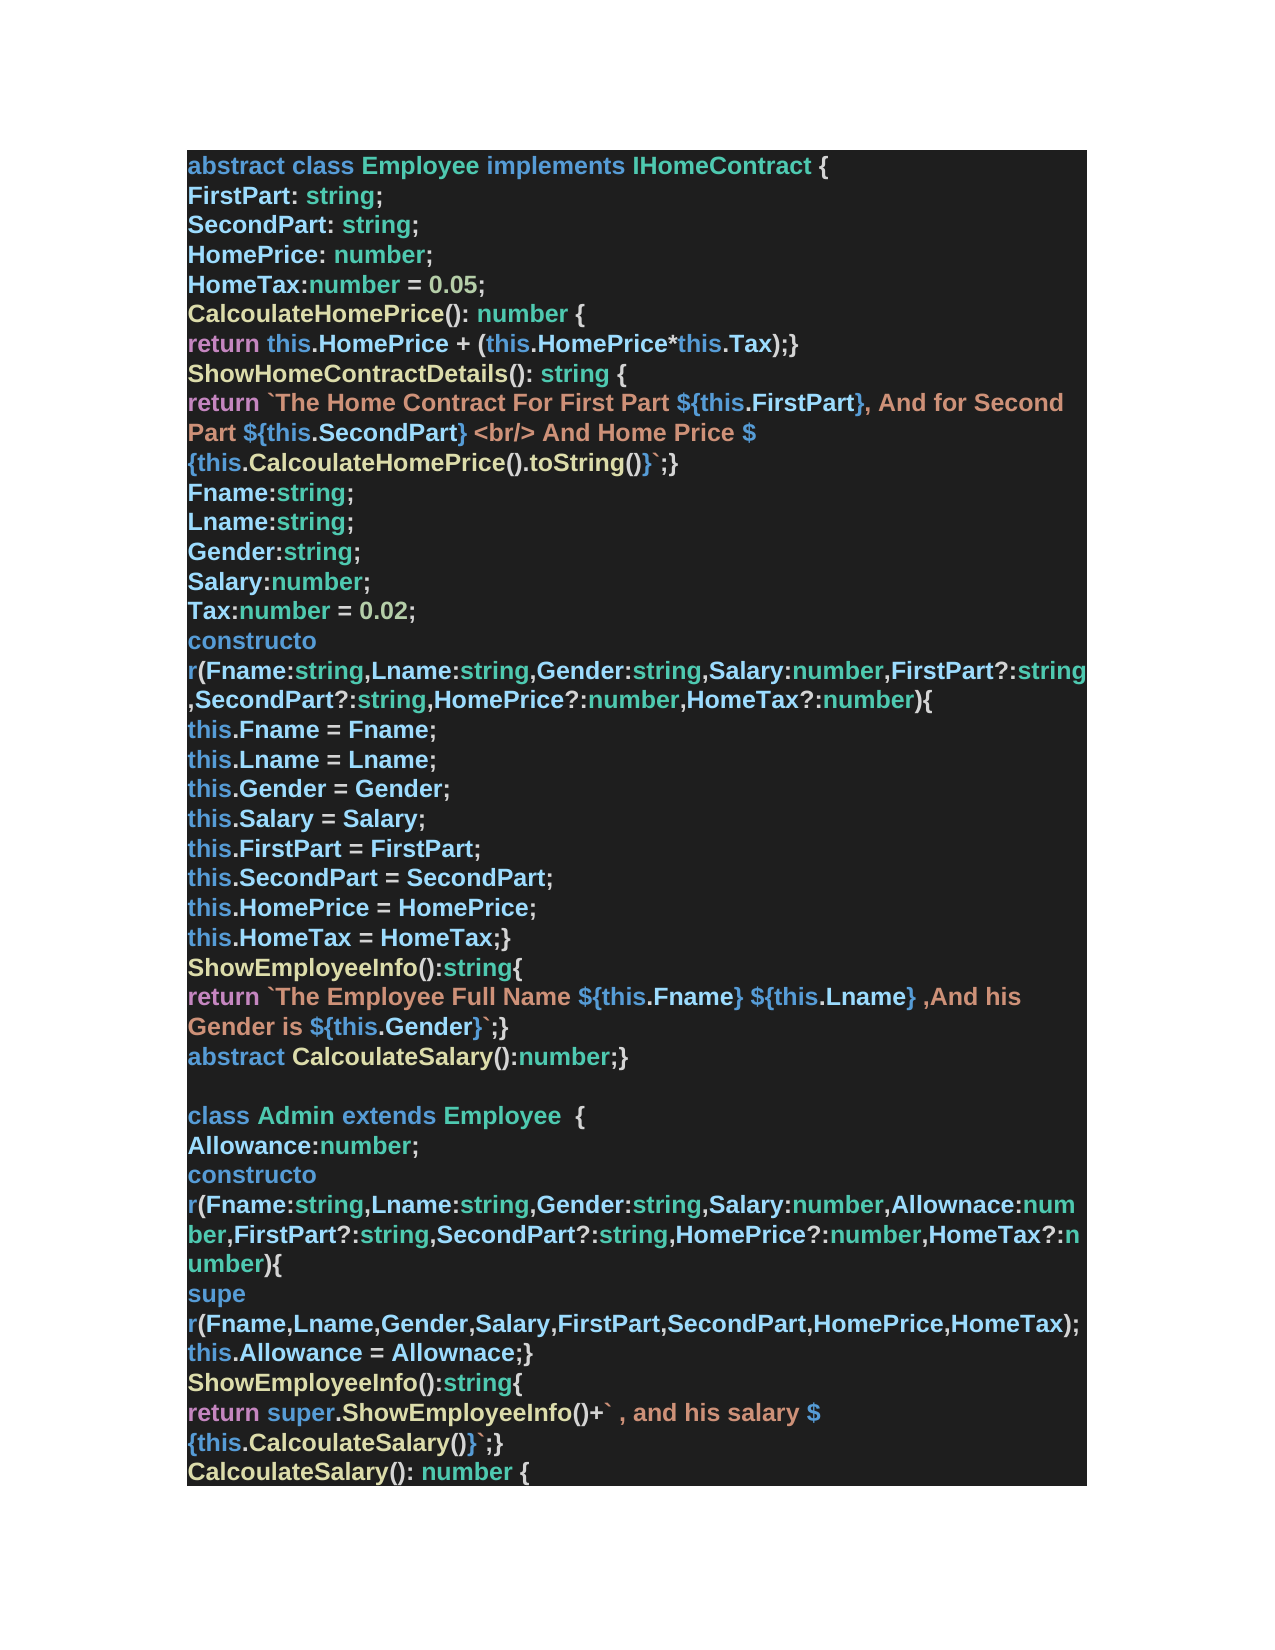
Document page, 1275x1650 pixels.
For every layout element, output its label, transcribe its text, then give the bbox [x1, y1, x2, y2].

text SecondPart: string; [187, 209, 1087, 239]
text return this.HomePrice + (this.HomePrice*this.Tax);} [187, 328, 1087, 358]
text ShowEmployeeInfo():string{ [187, 952, 1087, 981]
text class Admin extends Employee { [187, 1100, 1087, 1130]
text CalcoulateSalary(): number { [187, 1456, 1087, 1486]
text CalcoulateHomePrice(): number { [187, 298, 1087, 328]
text Salary:number; [187, 566, 1087, 595]
text ShowHomeContractDetails(): string { [187, 358, 1087, 387]
text abstract CalcoulateSalary():number;} [187, 1041, 1087, 1070]
text this.HomePrice = HomePrice; [187, 892, 1087, 922]
text return `The Employee Full Name ${this.Fname} ${this.Lname} ,And his Gender is ${this.Gender}`;} [187, 981, 1087, 1041]
text HomePrice: number; [187, 239, 1087, 269]
text Gender:string; [187, 536, 1087, 566]
text Fname:string; [187, 477, 1087, 506]
text this.Salary = Salary; [187, 803, 1087, 833]
text FirstPart: string; [187, 180, 1087, 209]
text super(Fname,Lname,Gender,Salary,FirstPart,SecondPart,HomePrice,HomeTax); [187, 1278, 1087, 1337]
text Allowance:number; [187, 1130, 1087, 1159]
text constructor(Fname:string,Lname:string,Gender:string,Salary:number,FirstPart?:string,SecondPart?:string,HomePrice?:number,HomeTax?:number){ [187, 625, 1087, 714]
text HomeTax:number = 0.05; [187, 269, 1087, 298]
text this.FirstPart = FirstPart; [187, 833, 1087, 862]
text Lname:string; [187, 506, 1087, 536]
text constructor(Fname:string,Lname:string,Gender:string,Salary:number,Allownace:number,FirstPart?:string,SecondPart?:string,HomePrice?:number,HomeTax?:number){ [187, 1159, 1087, 1278]
text this.Allowance = Allownace;} [187, 1337, 1087, 1367]
text this.HomeTax = HomeTax;} [187, 922, 1087, 952]
text return super.ShowEmployeeInfo()+` , and his salary ${this.CalcoulateSalary()}`;} [187, 1397, 1087, 1456]
text this.Fname = Fname; [187, 714, 1087, 744]
text ShowEmployeeInfo():string{ [187, 1367, 1087, 1397]
text return `The Home Contract For First Part ${this.FirstPart}, And for Second Part ${this.SecondPart} <br/> And Home Price ${this.CalcoulateHomePrice().toString()}`;} [187, 387, 1087, 477]
text this.Gender = Gender; [187, 773, 1087, 803]
text abstract class Employee implements IHomeContract { [187, 150, 1087, 180]
text this.Lname = Lname; [187, 744, 1087, 773]
text Tax:number = 0.02; [187, 595, 1087, 625]
text this.SecondPart = SecondPart; [187, 862, 1087, 892]
